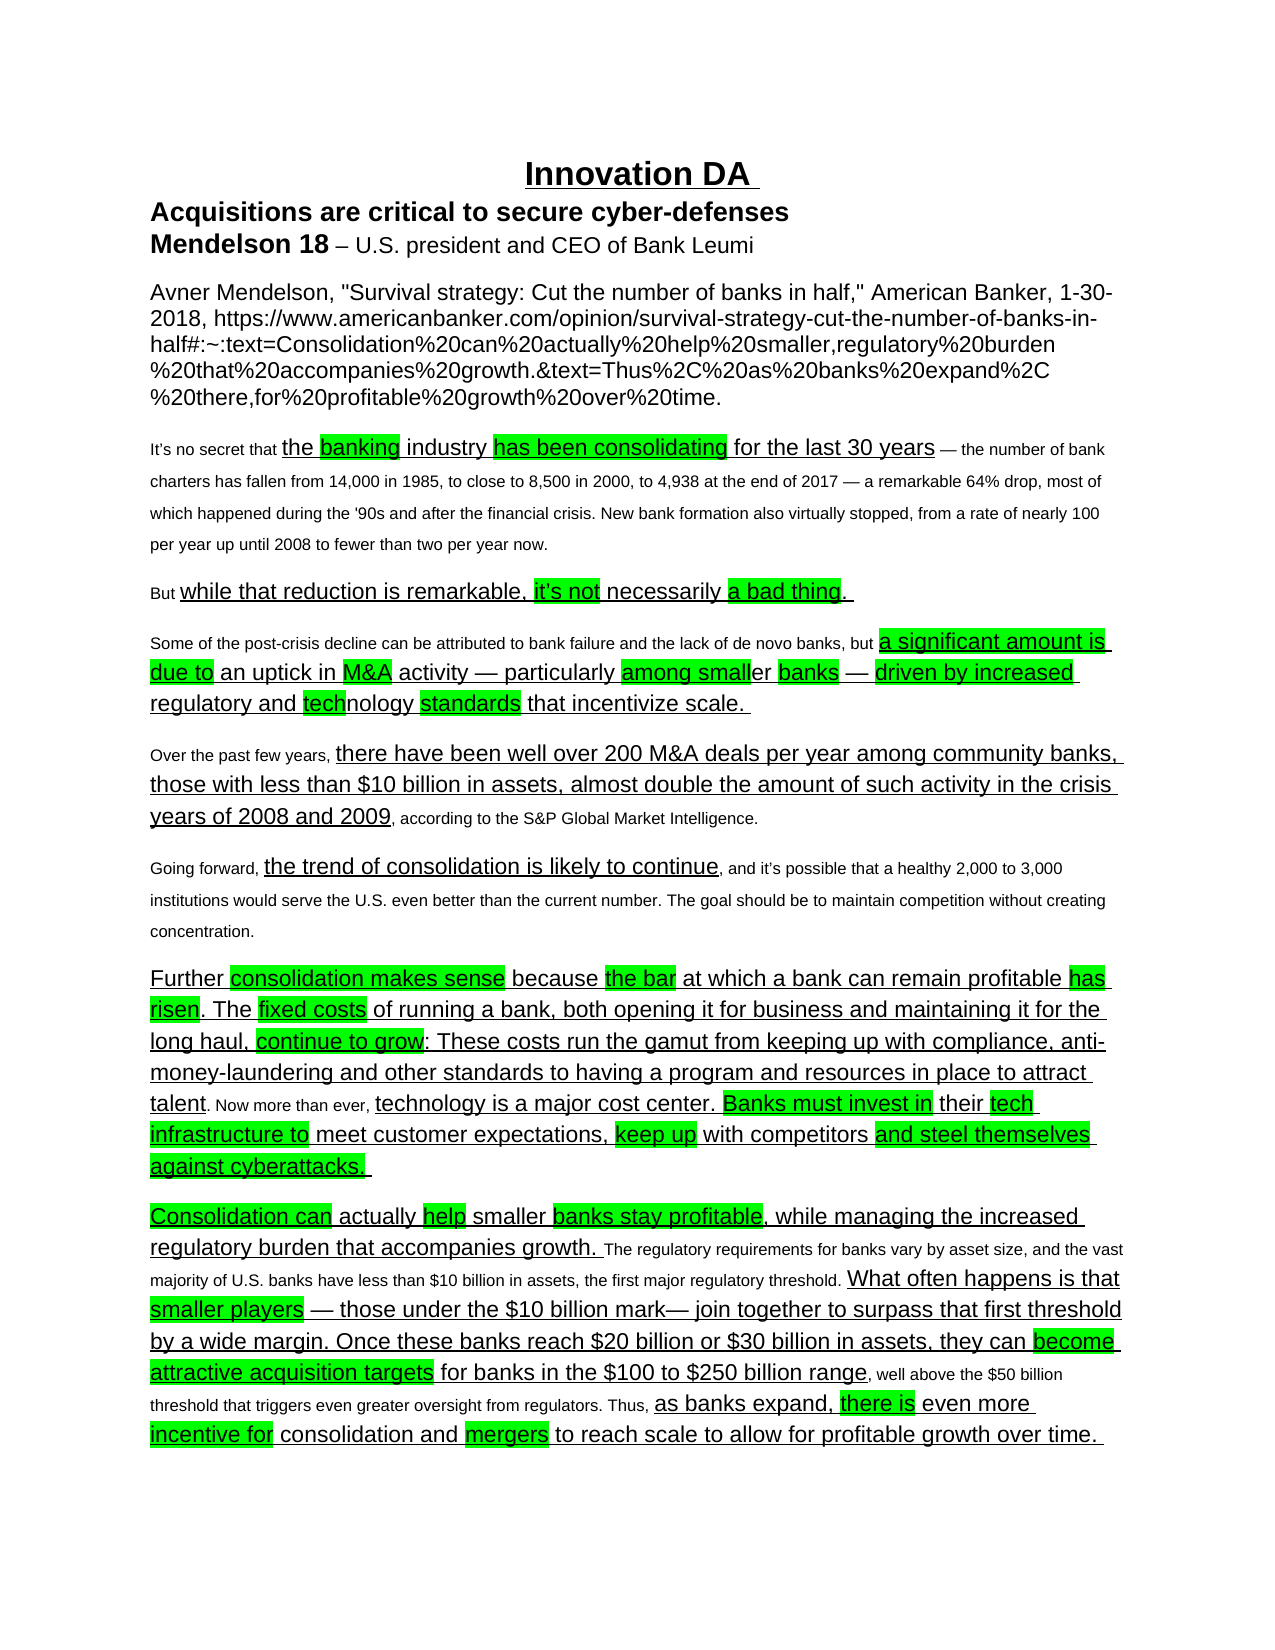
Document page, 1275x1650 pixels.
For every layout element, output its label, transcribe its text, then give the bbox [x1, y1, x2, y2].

text Mendelson 18 – U.S. president and CEO of Bank Leumi [150, 228, 1125, 260]
text Acquisitions are critical to secure cyber-defenses [150, 196, 1125, 227]
subtitle Innovation DA [150, 154, 1125, 193]
text Going forward, the trend of consolidation is likely to continue, and it’s possible that a healthy 2,000 to 3,000 institutions would serve the U.S. even better than the current number. The goal should be to maintain competition without creating concentration. [150, 848, 1125, 941]
text It’s no secret that the banking industry has been consolidating for the last 30 years — the number of bank charters has fallen from 14,000 in 1985, to close to 8,500 in 2000, to 4,938 at the end of 2017 — a remarkable 64% drop, most of which happened during the '90s and after the financial crisis. New bank formation also virtually stopped, from a rate of nearly 100 per year up until 2008 to fewer than two per year now. [150, 429, 1125, 554]
text Consolidation can actually help smaller banks stay profitable, while managing the increased regulatory burden that accompanies growth. The regulatory requirements for banks vary by asset size, and the vast majority of U.S. banks have less than $10 billion in assets, the first major regulatory threshold. What often happens is that smaller players — those under the $10 billion mark— join together to surpass that first threshold by a wide margin. Once these banks reach $20 billion or $30 billion in assets, they can become attractive acquisition targets for banks in the $100 to $250 billion range, well above the $50 billion threshold that triggers even greater oversight from regulators. Thus, as banks expand, there is even more incentive for consolidation and mergers to reach scale to allow for profitable growth over time. [150, 1198, 1125, 1448]
text Over the past few years, there have been well over 200 M&A deals per year among community banks, those with less than $10 billion in assets, almost double the amount of such activity in the crisis years of 2008 and 2009, according to the S&P Global Market Intelligence. [150, 735, 1125, 829]
text But while that reduction is remarkable, it’s not necessarily a bad thing. [150, 573, 1125, 604]
text Further consolidation makes sense because the bar at which a bank can remain profitable has risen. The fixed costs of running a bank, both opening it for business and maintaining it for the long haul, continue to grow: These costs run the gamut from keeping up with compliance, anti-money-laundering and other standards to having a program and resources in place to attract talent. Now more than ever, technology is a major cost center. Banks must invest in their tech infrastructure to meet customer expectations, keep up with competitors and steel themselves against cyberattacks. [150, 960, 1125, 1179]
text Some of the post-crisis decline can be attributed to bank failure and the lack of de novo banks, but a significant amount is due to an uptick in M&A activity — particularly among smaller banks — driven by increased regulatory and technology standards that incentivize scale. [150, 623, 1125, 716]
text Avner Mendelson, "Survival strategy: Cut the number of banks in half," American Banker, 1-30-2018, https://www.americanbanker.com/opinion/survival-strategy-cut-the-number-of-banks-in-half#:~:text=Consolidation%20can%20actually%20help%20smaller,regulatory%20burden%20that%20accompanies%20growth.&text=Thus%2C%20as%20banks%20expand%2C%20there,for%20profitable%20growth%20over%20time. [150, 278, 1125, 410]
